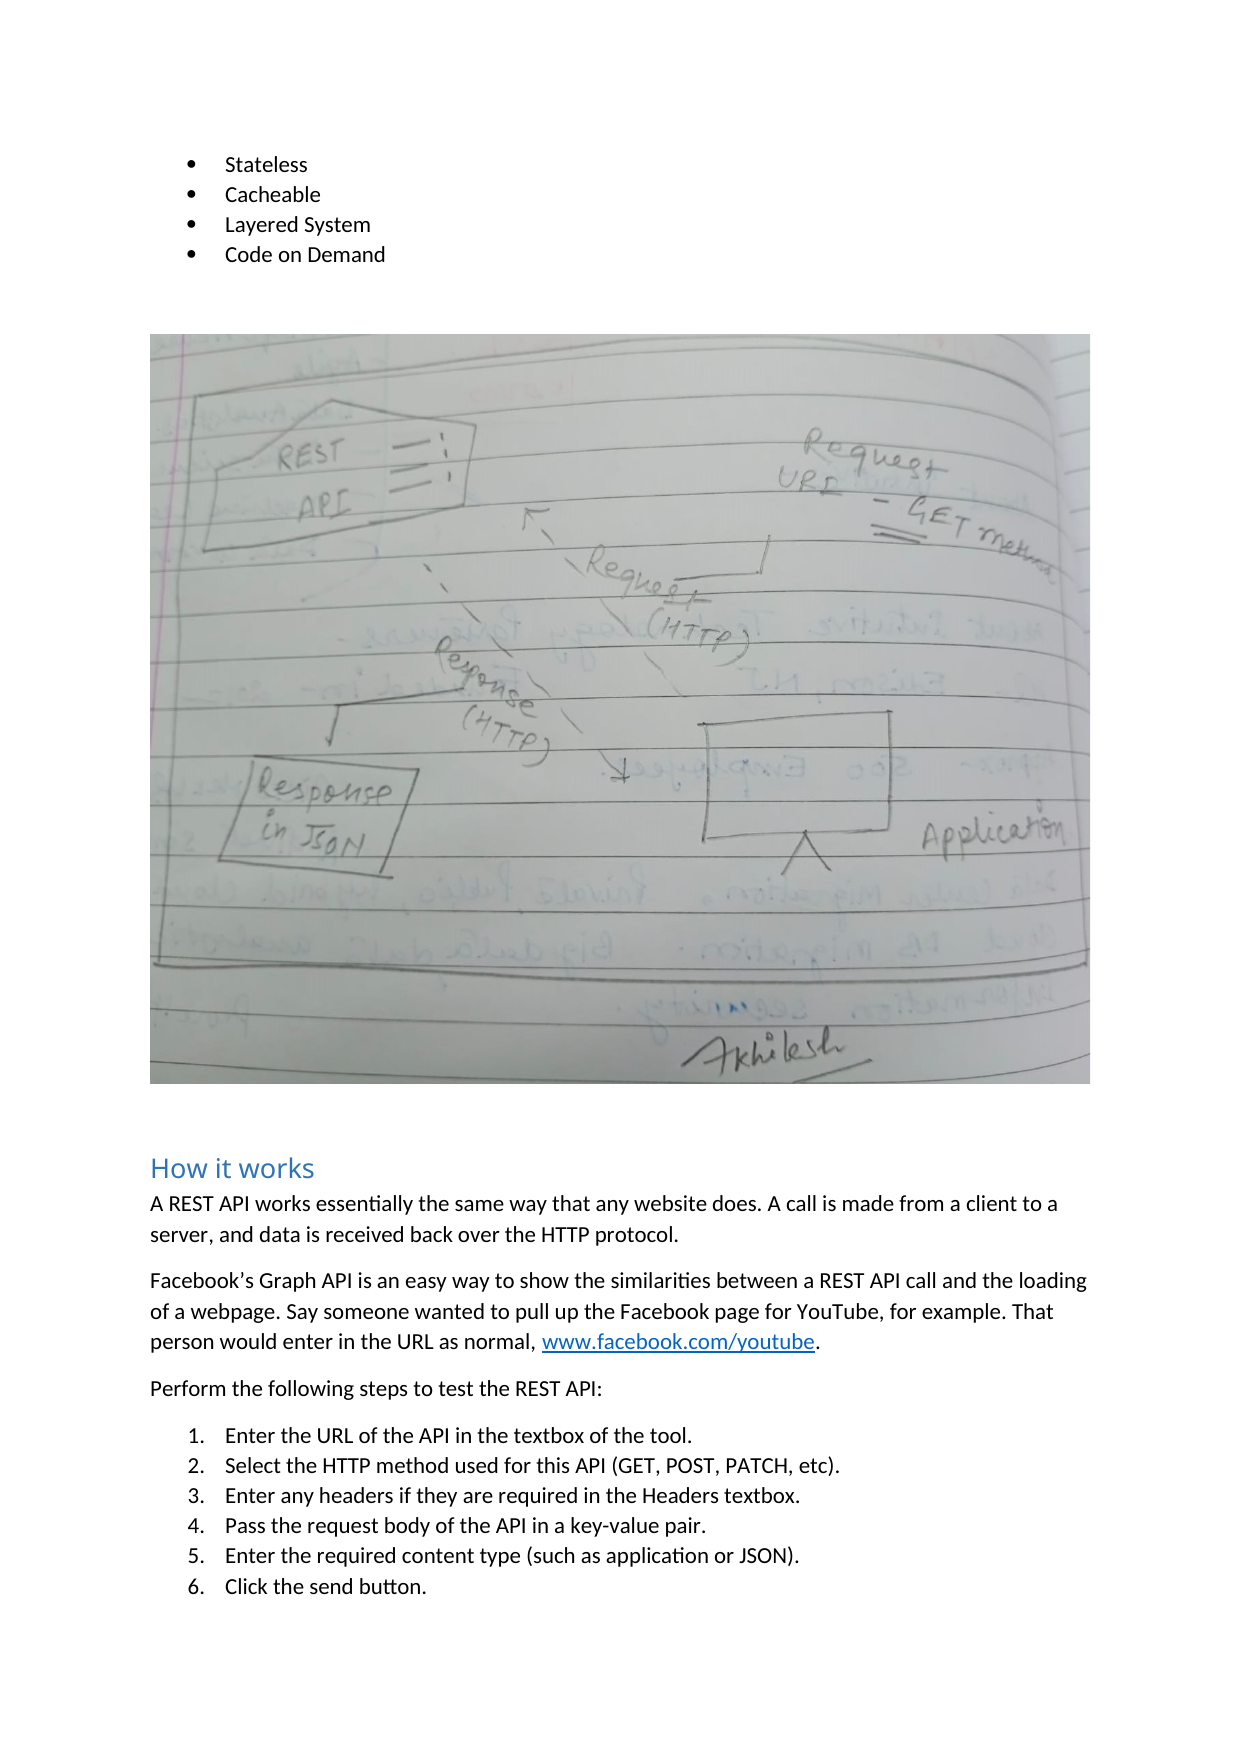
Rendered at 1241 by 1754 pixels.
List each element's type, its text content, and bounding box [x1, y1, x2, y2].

list Layered System [187, 210, 1090, 238]
list Cacheable [187, 180, 1090, 208]
list Pass the request body of the API in a key-value pair. [187, 1511, 1090, 1539]
subtitle How it works [150, 1150, 1090, 1187]
text A REST API works essentially the same way that any website does. A call is made from a client to a server, and data is received back over the HTTP protocol. [150, 1189, 1090, 1248]
list Code on Demand [187, 241, 1090, 269]
list Click the send button. [187, 1572, 1090, 1600]
list Stateless [187, 150, 1090, 178]
text Facebook’s Graph API is an easy way to show the similarities between a REST API call and the loading of a webpage. Say someone wanted to pull up the Facebook page for YouTube, for example. That person would enter in the URL as normal, www.facebook.com/youtube. [150, 1267, 1090, 1355]
picture [150, 334, 1091, 1084]
list Enter any headers if they are required in the Headers textbox. [187, 1481, 1090, 1509]
list Enter the URL of the API in the textbox of the tool. [187, 1421, 1090, 1449]
list Select the HTTP method used for this API (GET, POST, PATCH, etc). [187, 1451, 1090, 1479]
text Perform the following steps to test the REST API: [150, 1374, 1090, 1402]
list Enter the required content type (such as application or JSON). [187, 1542, 1090, 1569]
